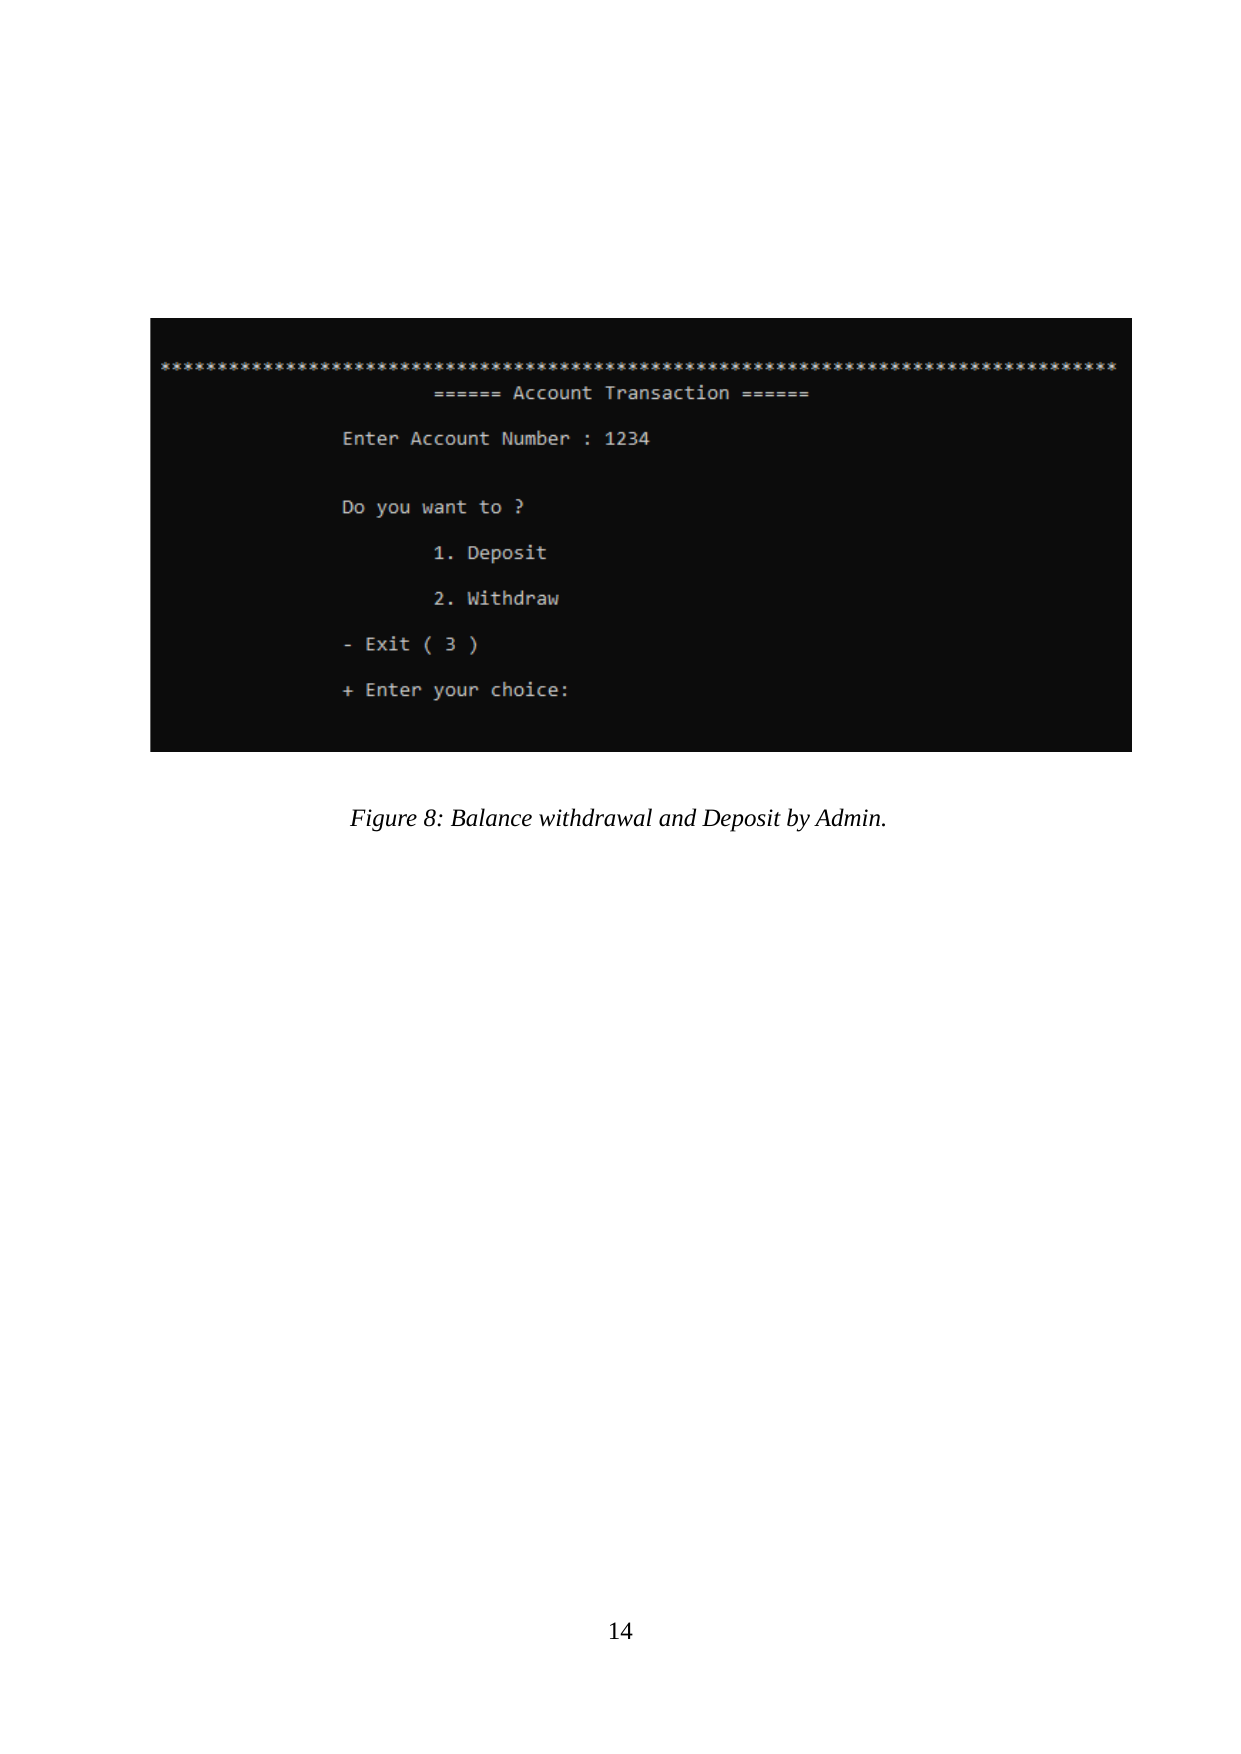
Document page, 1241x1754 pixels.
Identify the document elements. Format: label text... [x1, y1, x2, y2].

picture [150, 318, 1132, 752]
text Figure 8: Balance withdrawal and Deposit by Admin. [150, 803, 1090, 832]
